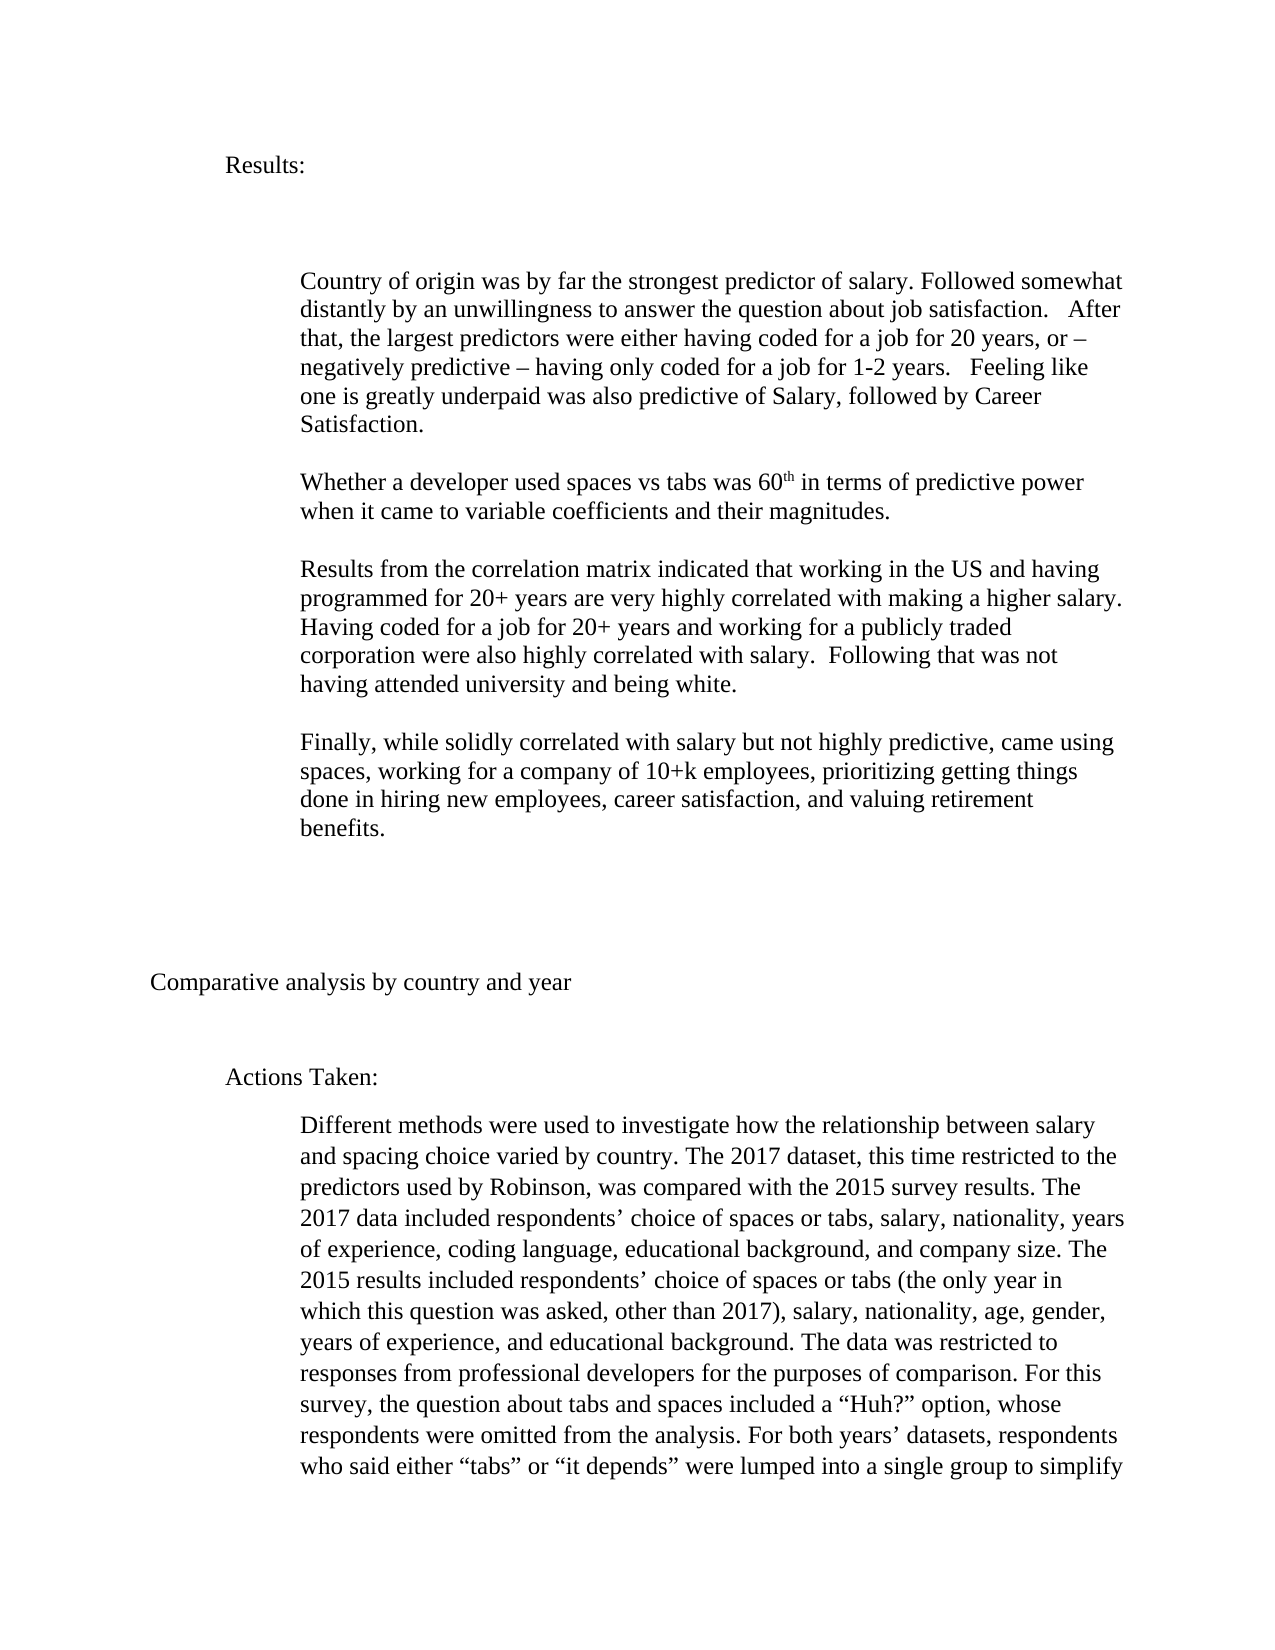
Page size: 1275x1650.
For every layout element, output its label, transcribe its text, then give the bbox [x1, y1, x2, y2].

text Country of origin was by far the strongest predictor of salary. Followed somewhat distantly by an unwillingness to answer the question about job satisfaction. After that, the largest predictors were either having coded for a job for 20 years, or – negatively predictive – having only coded for a job for 1-2 years. Feeling like one is greatly underpaid was also predictive of Salary, followed by Career Satisfaction. [300, 266, 1125, 438]
text Comparative analysis by country and year [150, 967, 1125, 995]
text Whether a developer used spaces vs tabs was 60th in terms of predictive power when it came to variable coefficients and their magnitudes. [300, 467, 1125, 525]
text Results: [225, 150, 1125, 179]
text Actions Taken: [225, 1062, 1125, 1091]
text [300, 1110, 1125, 1480]
text Results from the correlation matrix indicated that working in the US and having programmed for 20+ years are very highly correlated with making a higher salary. Having coded for a job for 20+ years and working for a publicly traded corporation were also highly correlated with salary. Following that was not having attended university and being white. [300, 554, 1125, 698]
text Finally, while solidly correlated with salary but not highly predictive, came using spaces, working for a company of 10+k employees, prioritizing getting things done in hiring new employees, career satisfaction, and valuing retirement benefits. [300, 727, 1125, 842]
